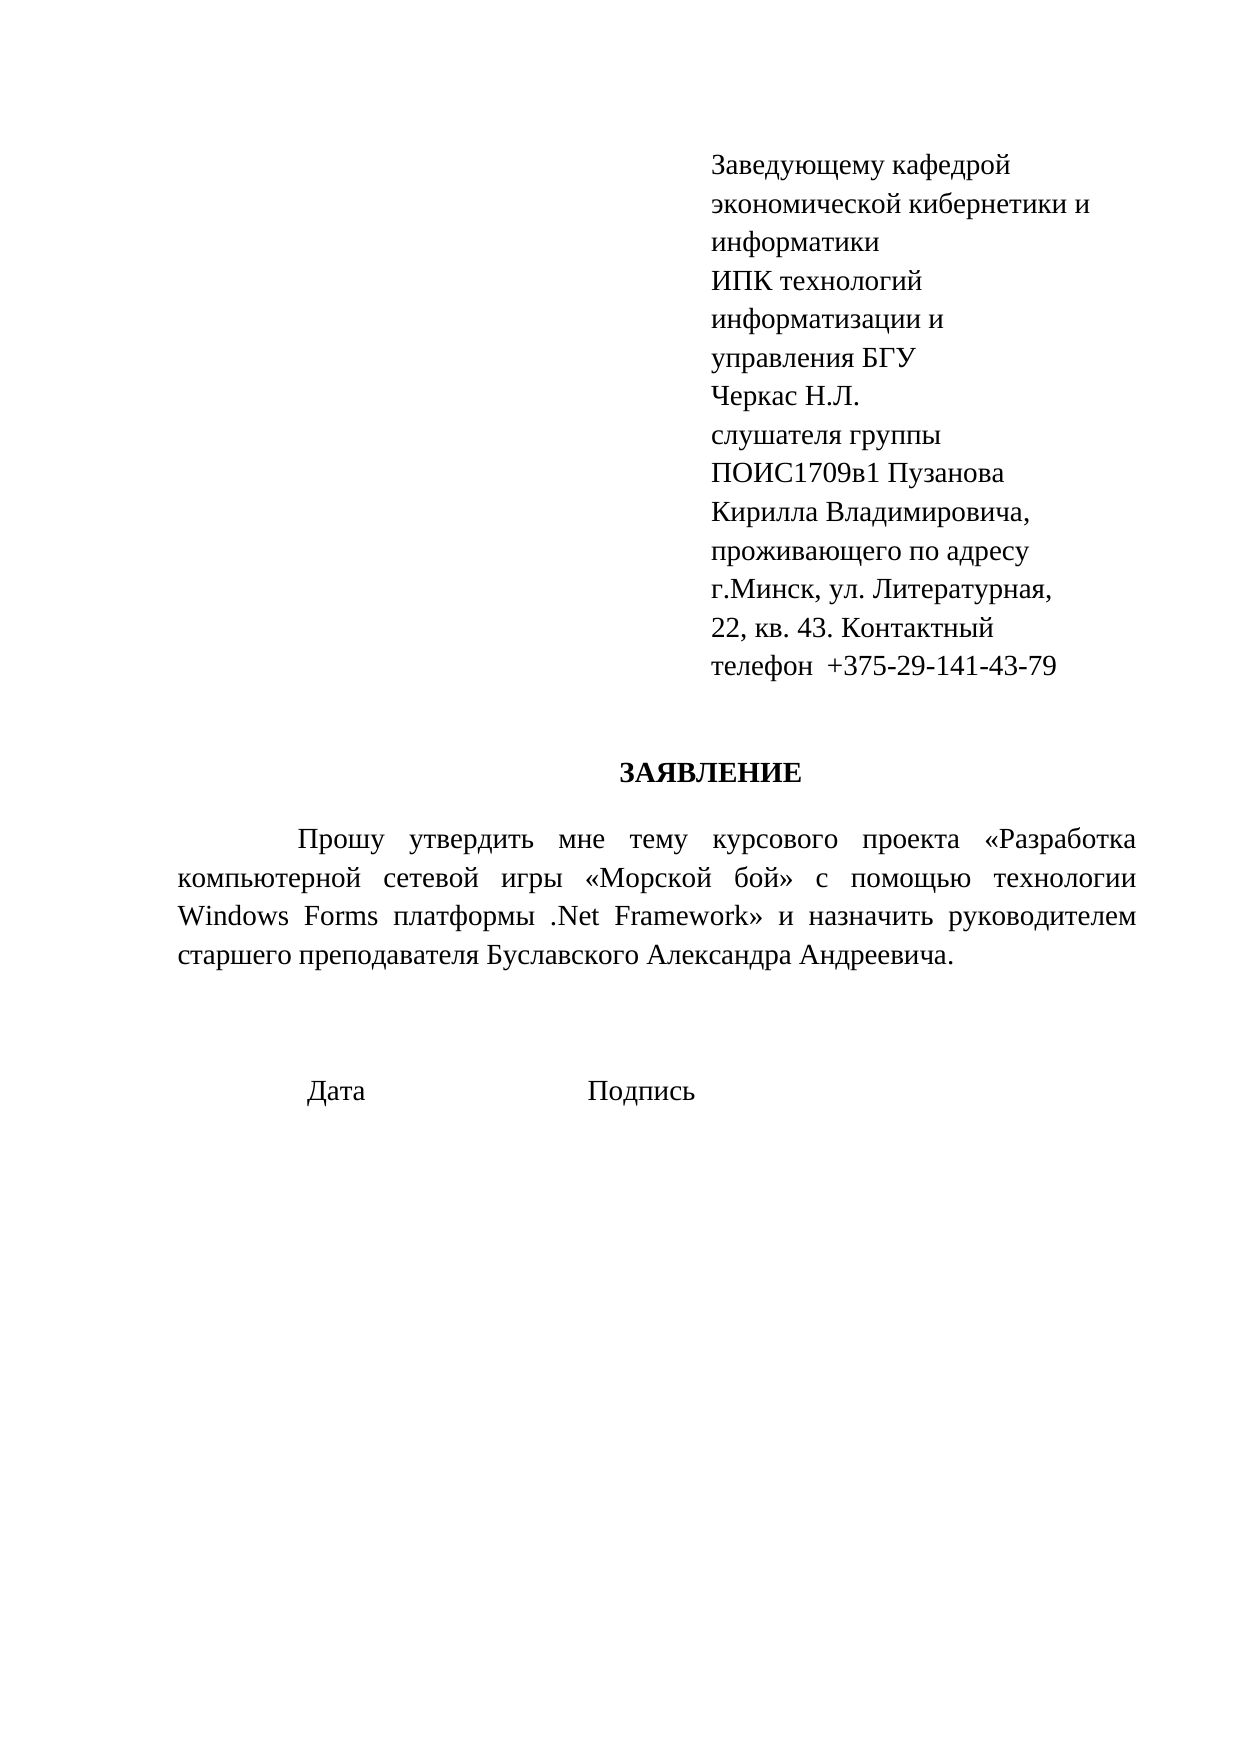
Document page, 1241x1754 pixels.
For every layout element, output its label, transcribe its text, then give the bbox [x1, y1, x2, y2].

text Черкас Н.Л. [711, 378, 1152, 412]
text слушателя группы ПОИС1709в1 Пузанова Кирилла Владимировича, проживающего по адресу г.Минск, ул. Литературная, 22, кв. 43. Контактный телефон +375-29-141-43-79 [711, 417, 1079, 682]
text Заведующему кафедрой экономической кибернетики и информатики [711, 147, 1119, 258]
text ИПК технологий информатизации и управления БГУ [711, 263, 1074, 373]
text Прошу утвердить мне тему курсового проекта «Разработка компьютерной сетевой игры «Морской бой» с помощью технологии Windows Forms платформы .Net Framework» и назначить руководителем старшего преподавателя Буславского Александра Андреевича. [177, 821, 1137, 970]
subtitle ЗАЯВЛЕНИЕ [619, 755, 1152, 788]
